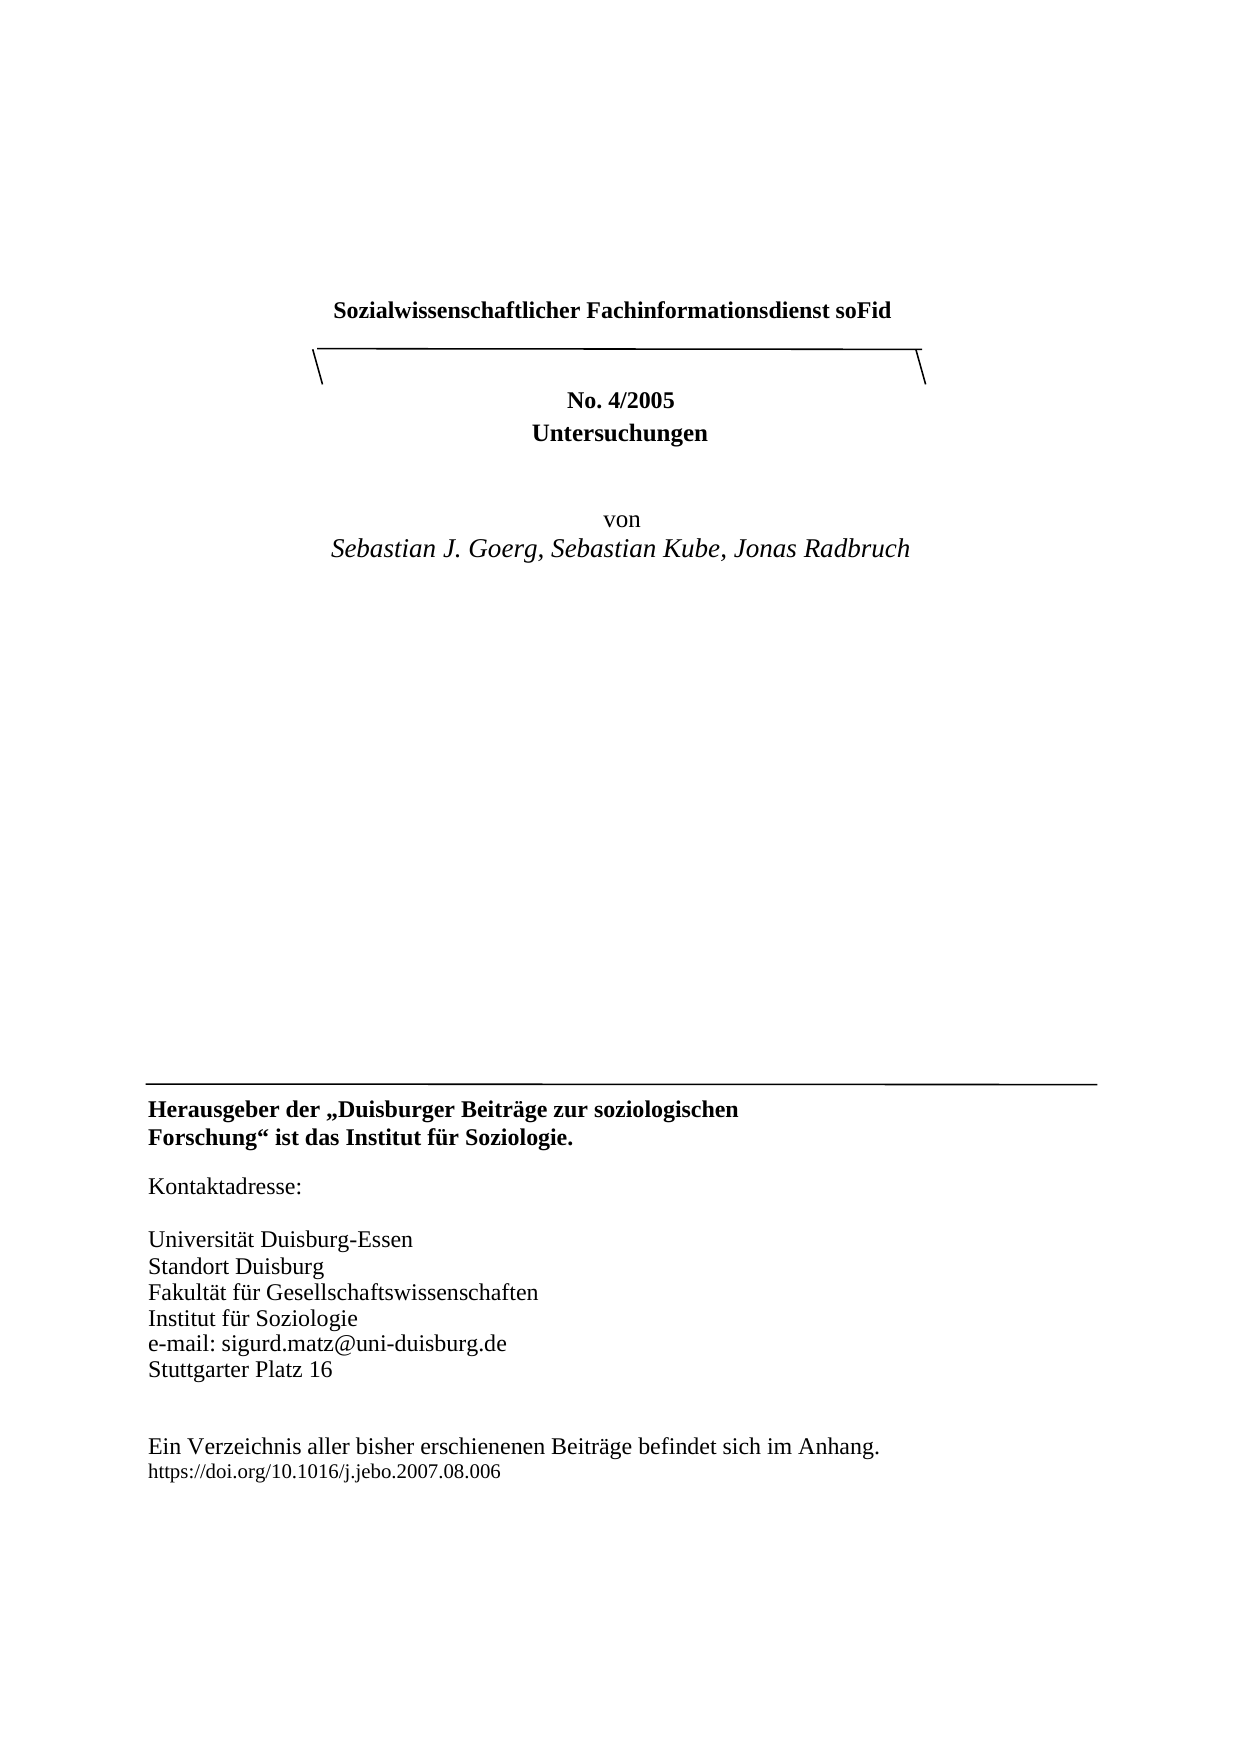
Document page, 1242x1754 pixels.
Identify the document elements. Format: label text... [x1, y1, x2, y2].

text Herausgeber der „Duisburger Beiträge zur soziologischen Forschung“ ist das Institut für Soziologie. [148, 1096, 837, 1150]
text Institut für Soziologie [148, 1306, 1092, 1332]
text No. 4/2005 [148, 386, 1094, 414]
text Kontaktadresse: [148, 1172, 1092, 1199]
text Standort Duisburg [148, 1253, 1092, 1280]
text Sozialwissenschaftlicher Fachinformationsdienst soFid [148, 297, 1077, 324]
text Ein Verzeichnis aller bisher erschienenen Beiträge befindet sich im Anhang. [148, 1432, 1092, 1459]
text Sebastian J. Goerg, Sebastian Kube, Jonas Radbruch [148, 533, 1094, 564]
text Untersuchungen [148, 418, 1092, 446]
text Fakultät für Gesellschaftswissenschaften [148, 1280, 1092, 1306]
text Stuttgarter Platz 16 [148, 1357, 443, 1383]
text Universität Duisburg-Essen [148, 1225, 1092, 1253]
text von [148, 504, 1096, 533]
text e-mail: sigurd.matz@uni-duisburg.de [148, 1332, 1092, 1357]
text https://doi.org/10.1016/j.jebo.2007.08.006 [148, 1459, 1092, 1483]
